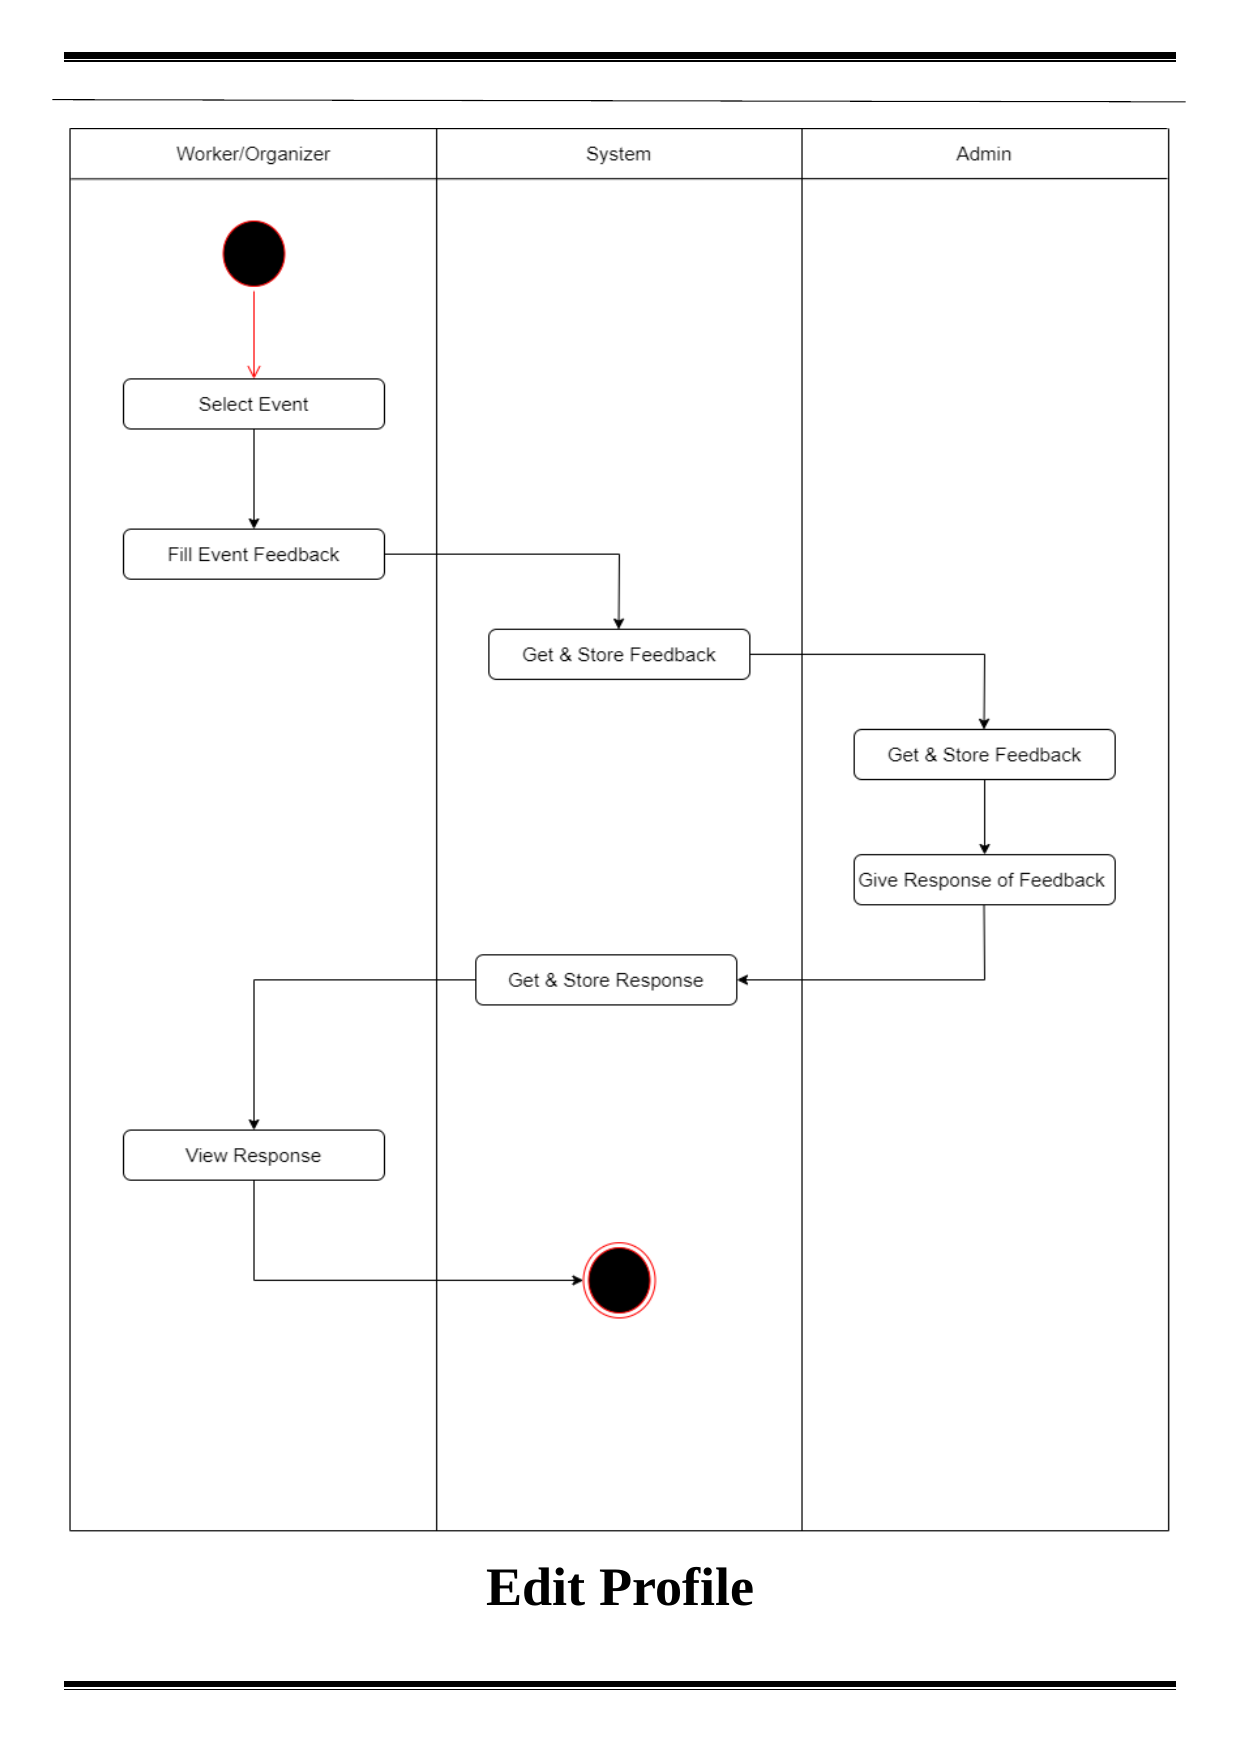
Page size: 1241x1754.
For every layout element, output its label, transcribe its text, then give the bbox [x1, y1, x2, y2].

list Edit Profile [64, 1555, 1176, 1618]
picture [63, 128, 1176, 1534]
